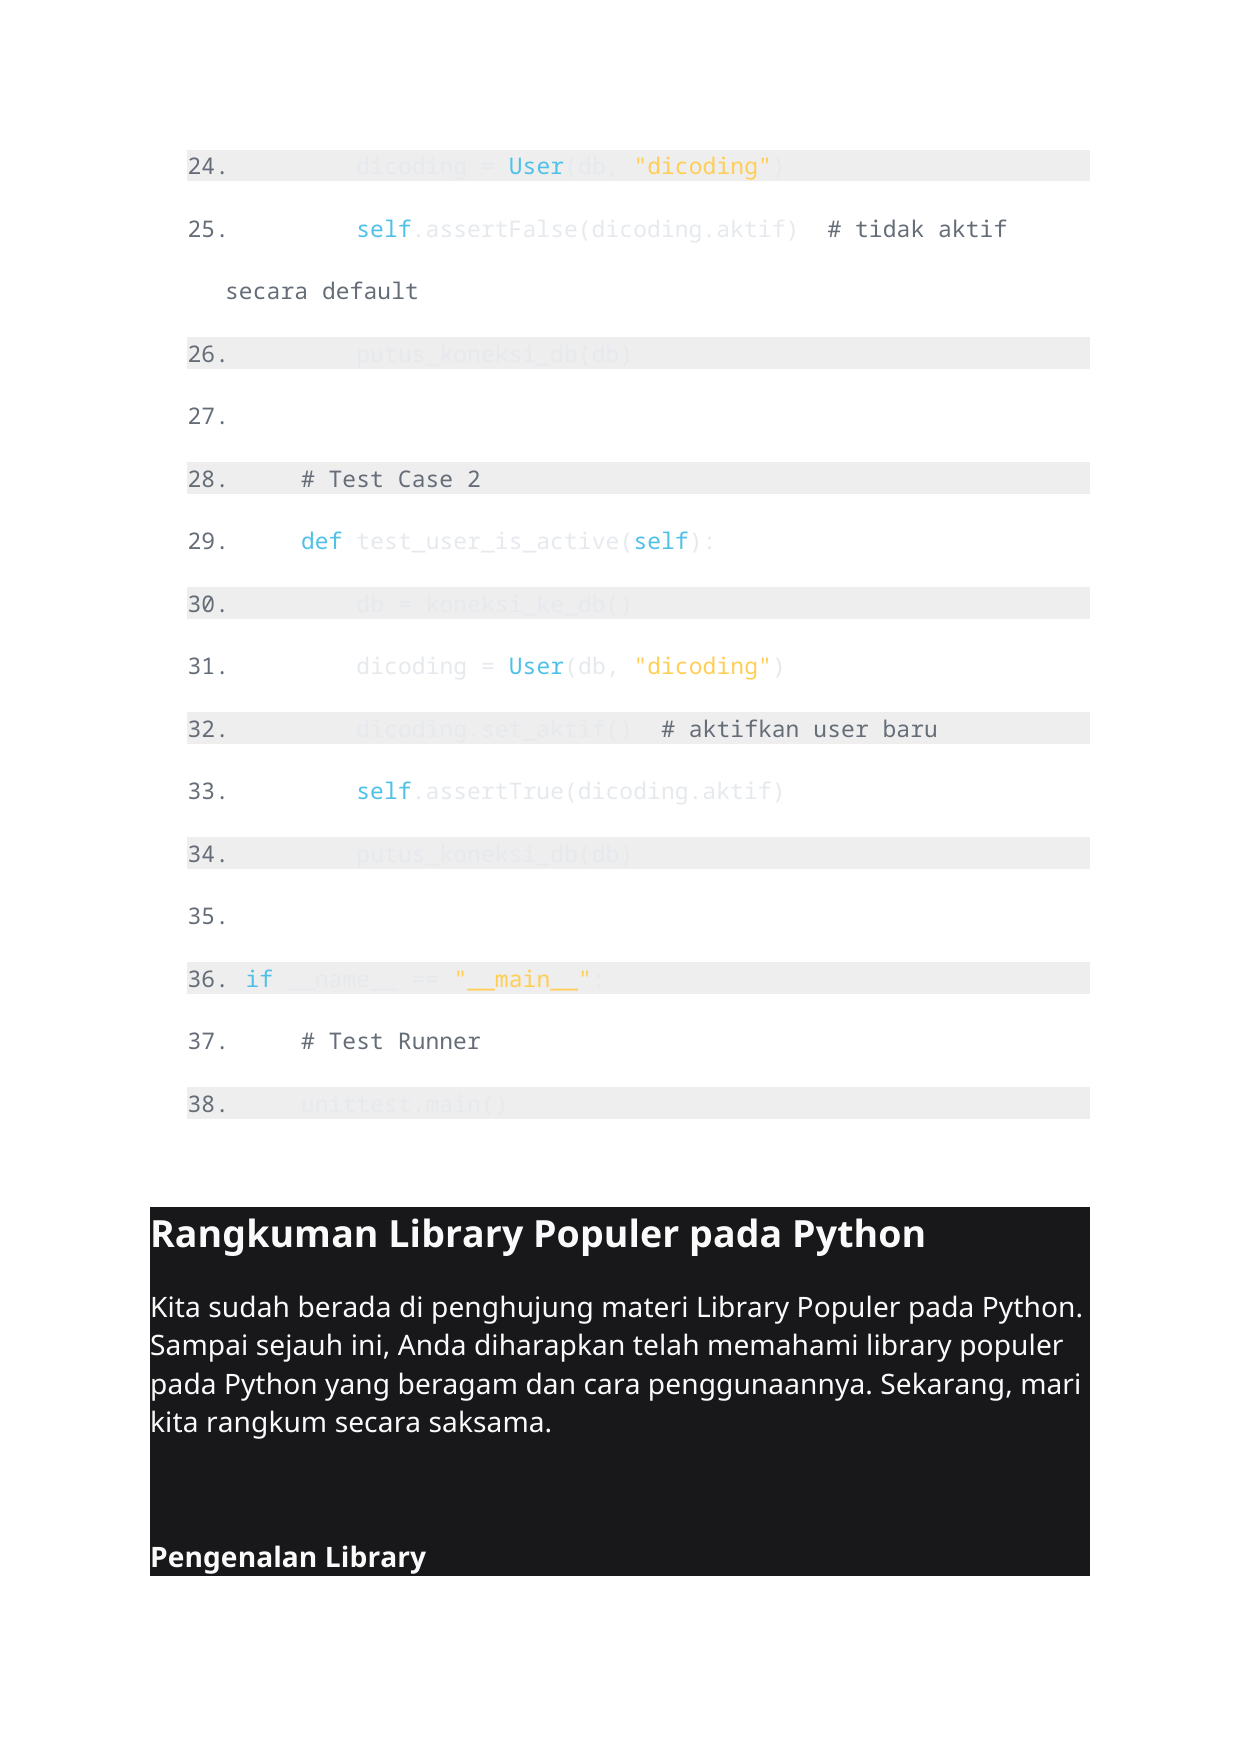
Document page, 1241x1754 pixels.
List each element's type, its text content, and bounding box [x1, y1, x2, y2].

list putus_koneksi_db(db) [187, 837, 1090, 869]
list dicoding = User(db, "dicoding") [187, 150, 1090, 181]
list # Test Runner [187, 1025, 1090, 1056]
list # Test Case 2 [187, 462, 1090, 494]
list unittest.main() [187, 1087, 1090, 1119]
text Kita sudah berada di penghujung materi Library Populer pada Python. Sampai sejauh ini, Anda diharapkan telah memahami library populer pada Python yang beragam dan cara penggunaannya. Sekarang, mari kita rangkum secara saksama. [150, 1287, 1090, 1441]
text Rangkuman Library Populer pada Python [150, 1207, 1090, 1258]
list self.assertFalse(dicoding.aktif) # tidak aktif secara default [187, 212, 1090, 306]
list self.assertTrue(dicoding.aktif) [187, 775, 1090, 806]
list dicoding.set_aktif() # aktifkan user baru [187, 712, 1090, 744]
list db = koneksi_ke_db() [187, 587, 1090, 619]
text Pengenalan Library [150, 1537, 1090, 1576]
list def test_user_is_active(self): [187, 525, 1090, 556]
list dicoding = User(db, "dicoding") [187, 650, 1090, 681]
list if __name__ == "__main__": [187, 962, 1090, 994]
list putus_koneksi_db(db) [187, 337, 1090, 369]
